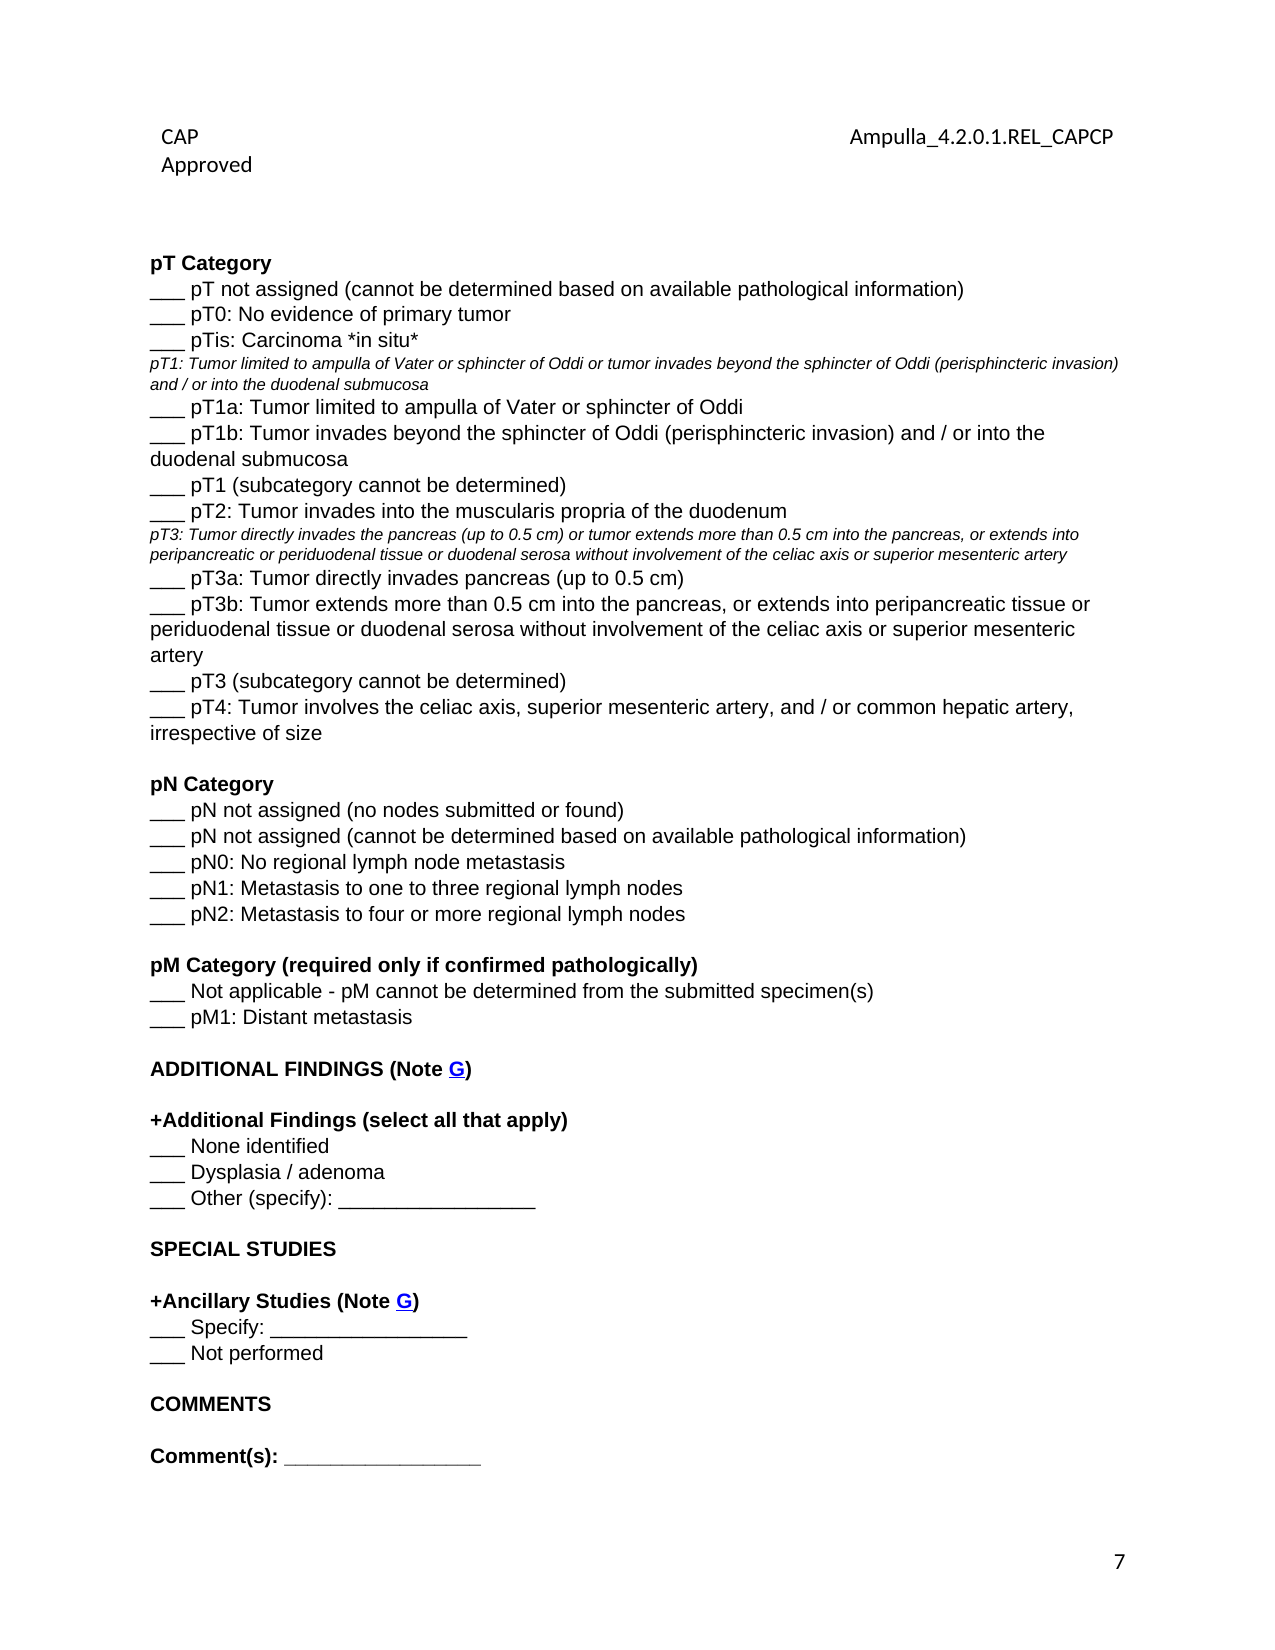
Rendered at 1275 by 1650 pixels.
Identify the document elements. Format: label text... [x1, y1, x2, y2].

text ___ pT4: Tumor involves the celiac axis, superior mesenteric artery, and / or common hepatic artery, irrespective of size [150, 695, 1125, 744]
text ___ pT not assigned (cannot be determined based on available pathological information) [150, 276, 1125, 300]
text ___ pN not assigned (cannot be determined based on available pathological information) [150, 824, 1125, 848]
text ___ Other (specify): _________________ [150, 1186, 1125, 1209]
text ___ pM1: Distant metastasis [150, 1005, 1125, 1029]
text ___ Specify: _________________ [150, 1315, 1125, 1339]
text pT3: Tumor directly invades the pancreas (up to 0.5 cm) or tumor extends more than 0.5 cm into the pancreas, or extends into peripancreatic or periduodenal tissue or duodenal serosa without involvement of the celiac axis or superior mesenteric artery [150, 524, 1125, 564]
text ___ pT3a: Tumor directly invades pancreas (up to 0.5 cm) [150, 566, 1125, 589]
text ___ None identified [150, 1134, 1125, 1158]
text ___ pN2: Metastasis to four or more regional lymph nodes [150, 901, 1125, 925]
text ___ Not performed [150, 1341, 1125, 1364]
text pN Category [150, 772, 1125, 796]
text ___ pN0: No regional lymph node metastasis [150, 850, 1125, 874]
text Comment(s): _________________ [150, 1444, 1125, 1468]
text pT Category [150, 251, 1125, 274]
text pM Category (required only if confirmed pathologically) [150, 953, 1125, 977]
text ___ Dysplasia / adenoma [150, 1160, 1125, 1184]
text SPECIAL STUDIES [150, 1237, 1125, 1261]
text ___ Not applicable - pM cannot be determined from the submitted specimen(s) [150, 979, 1125, 1003]
text ___ pT1a: Tumor limited to ampulla of Vater or sphincter of Oddi [150, 395, 1125, 419]
text +Ancillary Studies (Note G) [150, 1289, 1125, 1313]
text ___ pT3b: Tumor extends more than 0.5 cm into the pancreas, or extends into peripancreatic tissue or periduodenal tissue or duodenal serosa without involvement of the celiac axis or superior mesenteric artery [150, 591, 1125, 667]
text ADDITIONAL FINDINGS (Note G) [150, 1056, 1125, 1080]
text ___ pN not assigned (no nodes submitted or found) [150, 798, 1125, 822]
text ___ pT1 (subcategory cannot be determined) [150, 473, 1125, 497]
text ___ pT1b: Tumor invades beyond the sphincter of Oddi (perisphincteric invasion) and / or into the duodenal submucosa [150, 421, 1125, 471]
text ___ pT2: Tumor invades into the muscularis propria of the duodenum [150, 498, 1125, 522]
text ___ pTis: Carcinoma *in situ* [150, 328, 1125, 352]
text pT1: Tumor limited to ampulla of Vater or sphincter of Oddi or tumor invades beyond the sphincter of Oddi (perisphincteric invasion) and / or into the duodenal submucosa [150, 354, 1125, 394]
text ___ pT0: No evidence of primary tumor [150, 302, 1125, 326]
text COMMENTS [150, 1392, 1125, 1416]
text ___ pT3 (subcategory cannot be determined) [150, 669, 1125, 693]
text +Additional Findings (select all that apply) [150, 1108, 1125, 1132]
text ___ pN1: Metastasis to one to three regional lymph nodes [150, 876, 1125, 899]
